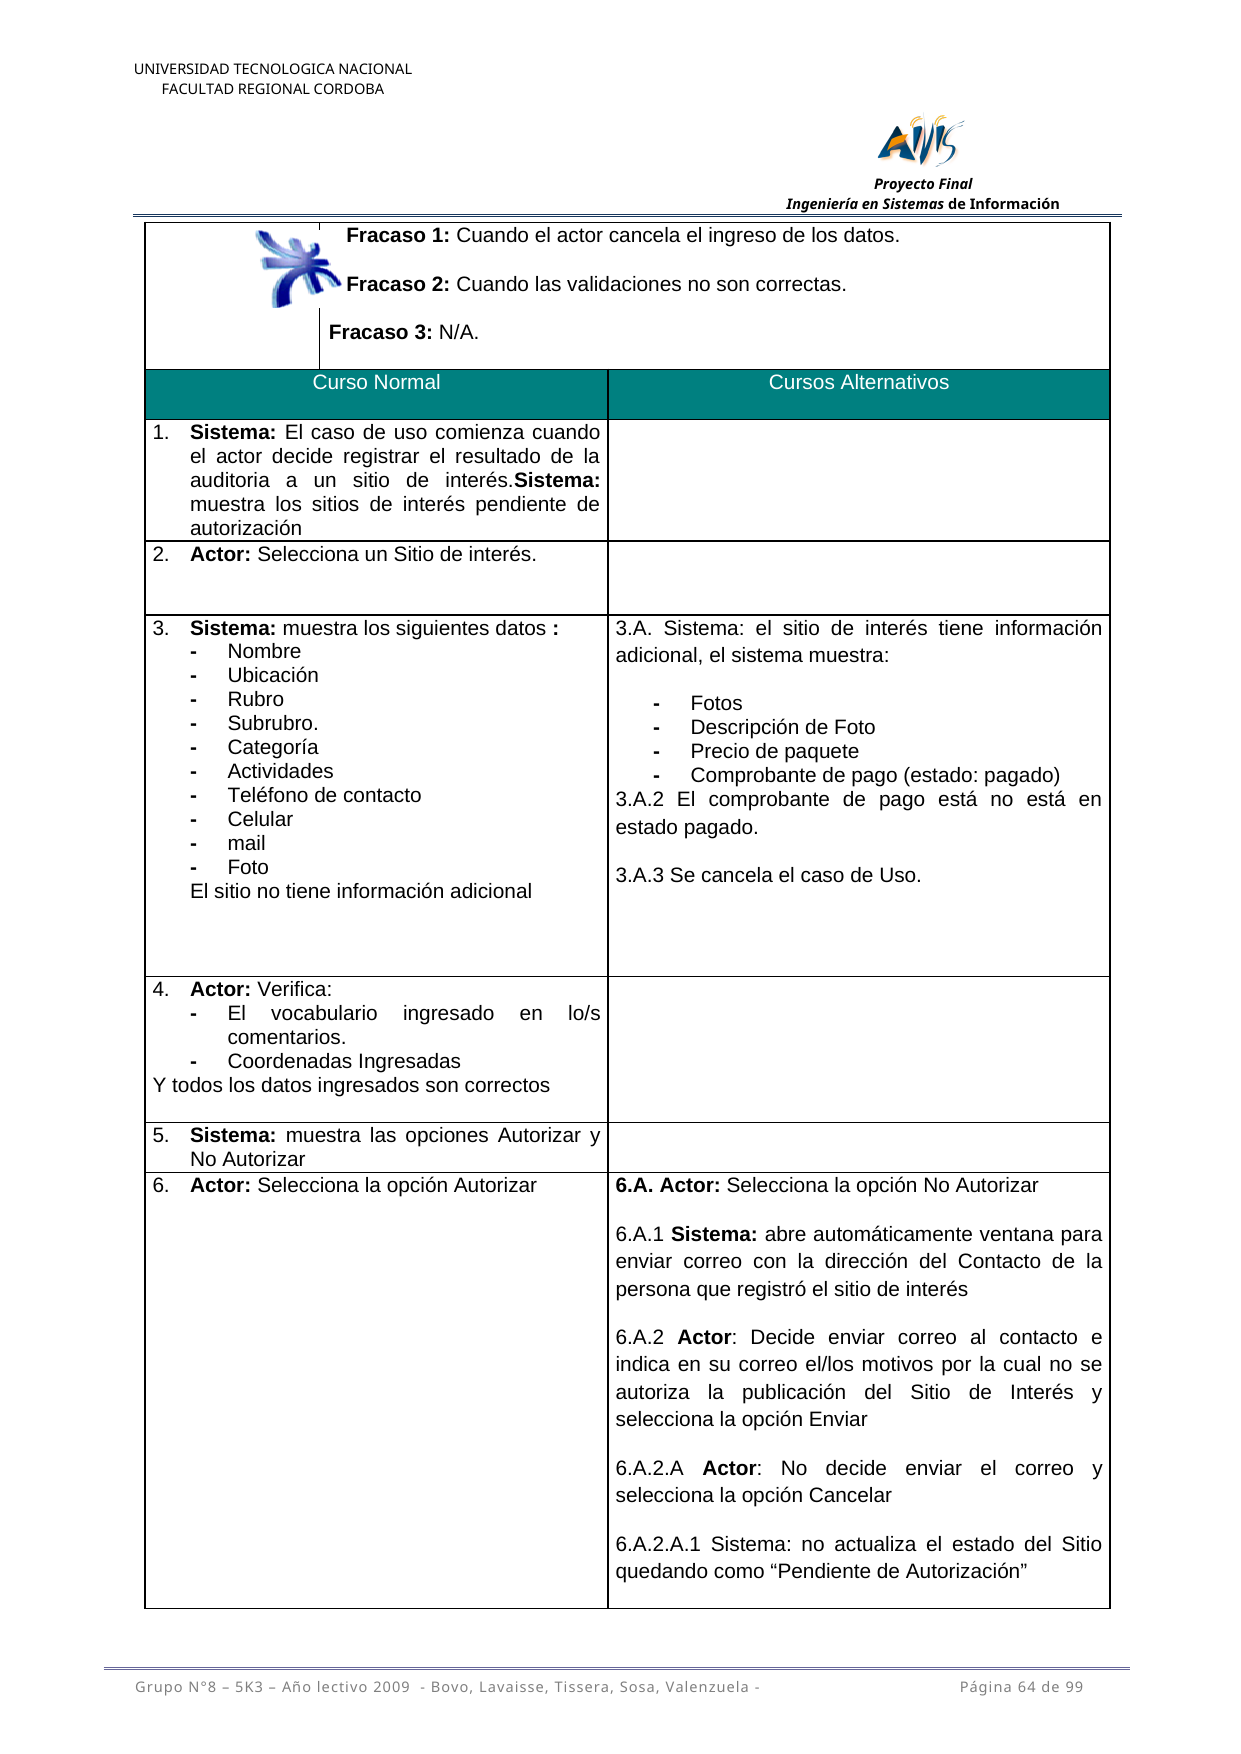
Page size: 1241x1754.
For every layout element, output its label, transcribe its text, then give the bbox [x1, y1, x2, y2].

table_cell Sistema: muestra las opciones Autorizar y No Autorizar [146, 1123, 607, 1172]
table_cell 3.A. Sistema: el sitio de interés tiene información adicional, el sistema muestra: Fotos Descripción de Foto Precio de paquete Comprobante de pago (estado: pagado) 3.A.2 El comprobante de pago está no está en estado pagado. 3.A.3 Se cancela el caso de Uso. [609, 616, 1109, 976]
table_cell Fracaso 1: Cuando el actor cancela el ingreso de los datos. Fracaso 2: Cuando las validaciones no son correctas. Fracaso 3: N/A. [320, 223, 1109, 368]
table_cell Curso Normal [146, 370, 607, 419]
table_cell [609, 542, 1109, 614]
table_cell Actor: Selecciona la opción Autorizar [146, 1173, 607, 1608]
table_cell Actor: Selecciona un Sitio de interés. [146, 542, 607, 614]
table_cell 6.A. Actor: Selecciona la opción No Autorizar 6.A.1 Sistema: abre automáticamente ventana para enviar correo con la dirección del Contacto de la persona que registró el sitio de interés 6.A.2 Actor: Decide enviar correo al contacto e indica en su correo el/los motivos por la cual no se autoriza la publicación del Sitio de Interés y selecciona la opción Enviar 6.A.2.A Actor: No decide enviar el correo y selecciona la opción Cancelar 6.A.2.A.1 Sistema: no actualiza el estado del Sitio quedando como “Pendiente de Autorización” [609, 1173, 1109, 1608]
table_cell Post- Condiciones: [146, 223, 319, 368]
table_cell Cursos Alternativos [609, 370, 1109, 419]
table_cell [609, 977, 1109, 1122]
table_cell [609, 1123, 1109, 1172]
table_cell [609, 420, 1109, 540]
picture [240, 230, 344, 308]
table_cell Sistema: El caso de uso comienza cuando el actor decide registrar el resultado de la auditoria a un sitio de interés.Sistema: muestra los sitios de interés pendiente de autorización [146, 420, 607, 540]
table_cell Actor: Verifica: El vocabulario ingresado en lo/s comentarios. Coordenadas Ingresadas Y todos los datos ingresados son correctos [146, 977, 607, 1122]
table_cell Sistema: muestra los siguientes datos : Nombre Ubicación Rubro Subrubro. Categoría Actividades Teléfono de contacto Celular mail Foto El sitio no tiene información adicional [146, 616, 607, 976]
picture [875, 110, 971, 174]
